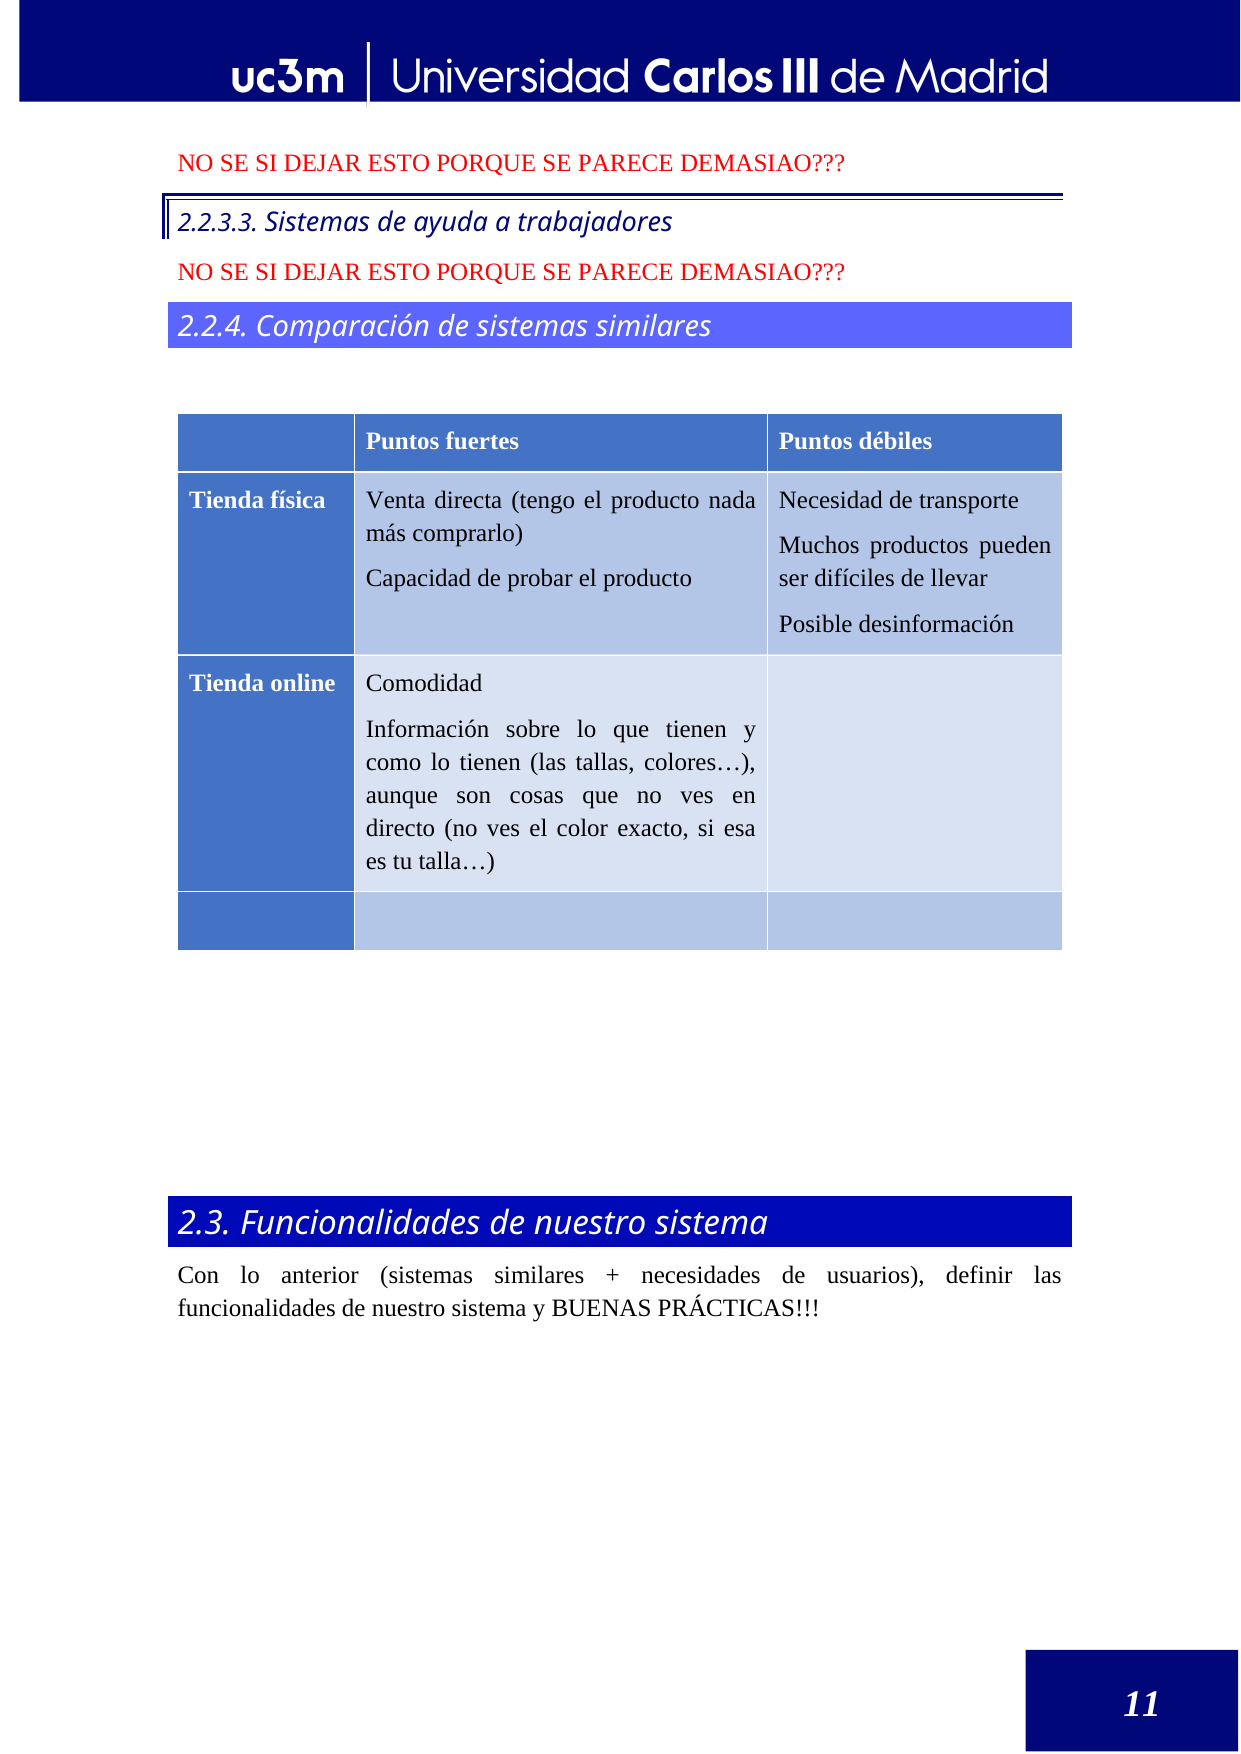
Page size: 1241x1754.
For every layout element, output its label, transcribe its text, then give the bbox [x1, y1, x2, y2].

table_cell Tienda física [178, 473, 354, 654]
table_cell [178, 892, 354, 950]
table_header Puntos débiles [768, 414, 1062, 471]
subtitle Comparación de sistemas similares [169, 304, 1071, 347]
table_cell Venta directa (tengo el producto nada más comprarlo) Capacidad de probar el producto [355, 473, 767, 654]
table_cell Comodidad Información sobre lo que tienen y como lo tienen (las tallas, colores…), aunque son cosas que no ves en directo (no ves el color exacto, si esa es tu talla…) [355, 656, 767, 891]
text NO SE SI DEJAR ESTO PORQUE SE PARECE DEMASIAO??? [177, 257, 1063, 286]
table_header [178, 414, 354, 471]
table_cell [355, 892, 767, 950]
table_cell [768, 656, 1062, 891]
table_cell Tienda online [178, 656, 354, 891]
table_cell [768, 892, 1062, 950]
picture [196, 31, 1083, 107]
subtitle Funcionalidades de nuestro sistema [169, 1197, 1071, 1246]
text Con lo anterior (sistemas similares + necesidades de usuarios), definir las funcionalidades de nuestro sistema y BUENAS PRÁCTICAS!!! [177, 1260, 1063, 1322]
subtitle Sistemas de ayuda a trabajadores [169, 200, 1063, 239]
text NO SE SI DEJAR ESTO PORQUE SE PARECE DEMASIAO??? [177, 148, 1063, 176]
table_header Puntos fuertes [355, 414, 767, 471]
table_cell Necesidad de transporte Muchos productos pueden ser difíciles de llevar Posible desinformación [768, 473, 1062, 654]
